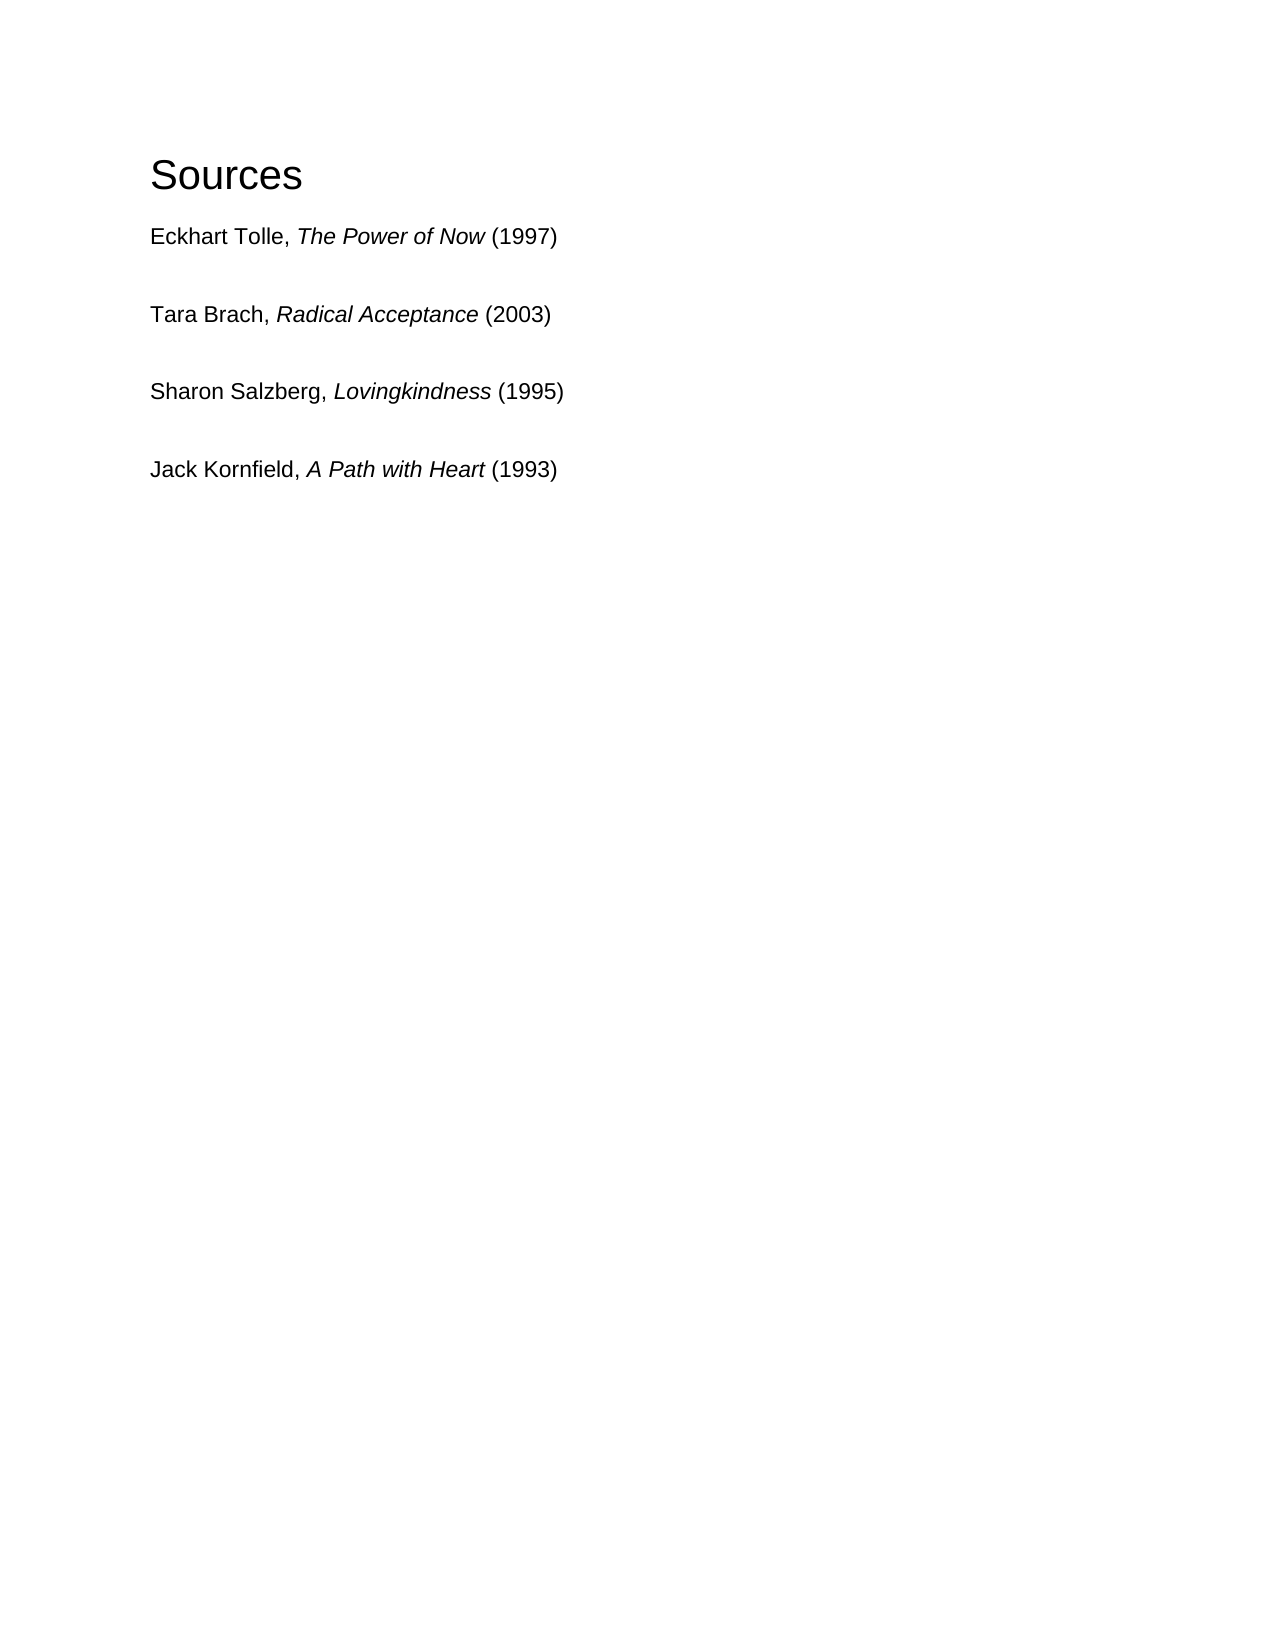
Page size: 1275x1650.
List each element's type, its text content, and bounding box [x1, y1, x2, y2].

text Jack Kornfield, A Path with Heart (1993) [150, 456, 1125, 509]
text Eckhart Tolle, The Power of Now (1997) [150, 223, 1125, 276]
subtitle Sources [150, 150, 1125, 198]
text Sharon Salzberg, Lovingkindness (1995) [150, 378, 1125, 431]
text Tara Brach, Radical Acceptance (2003) [150, 301, 1125, 353]
